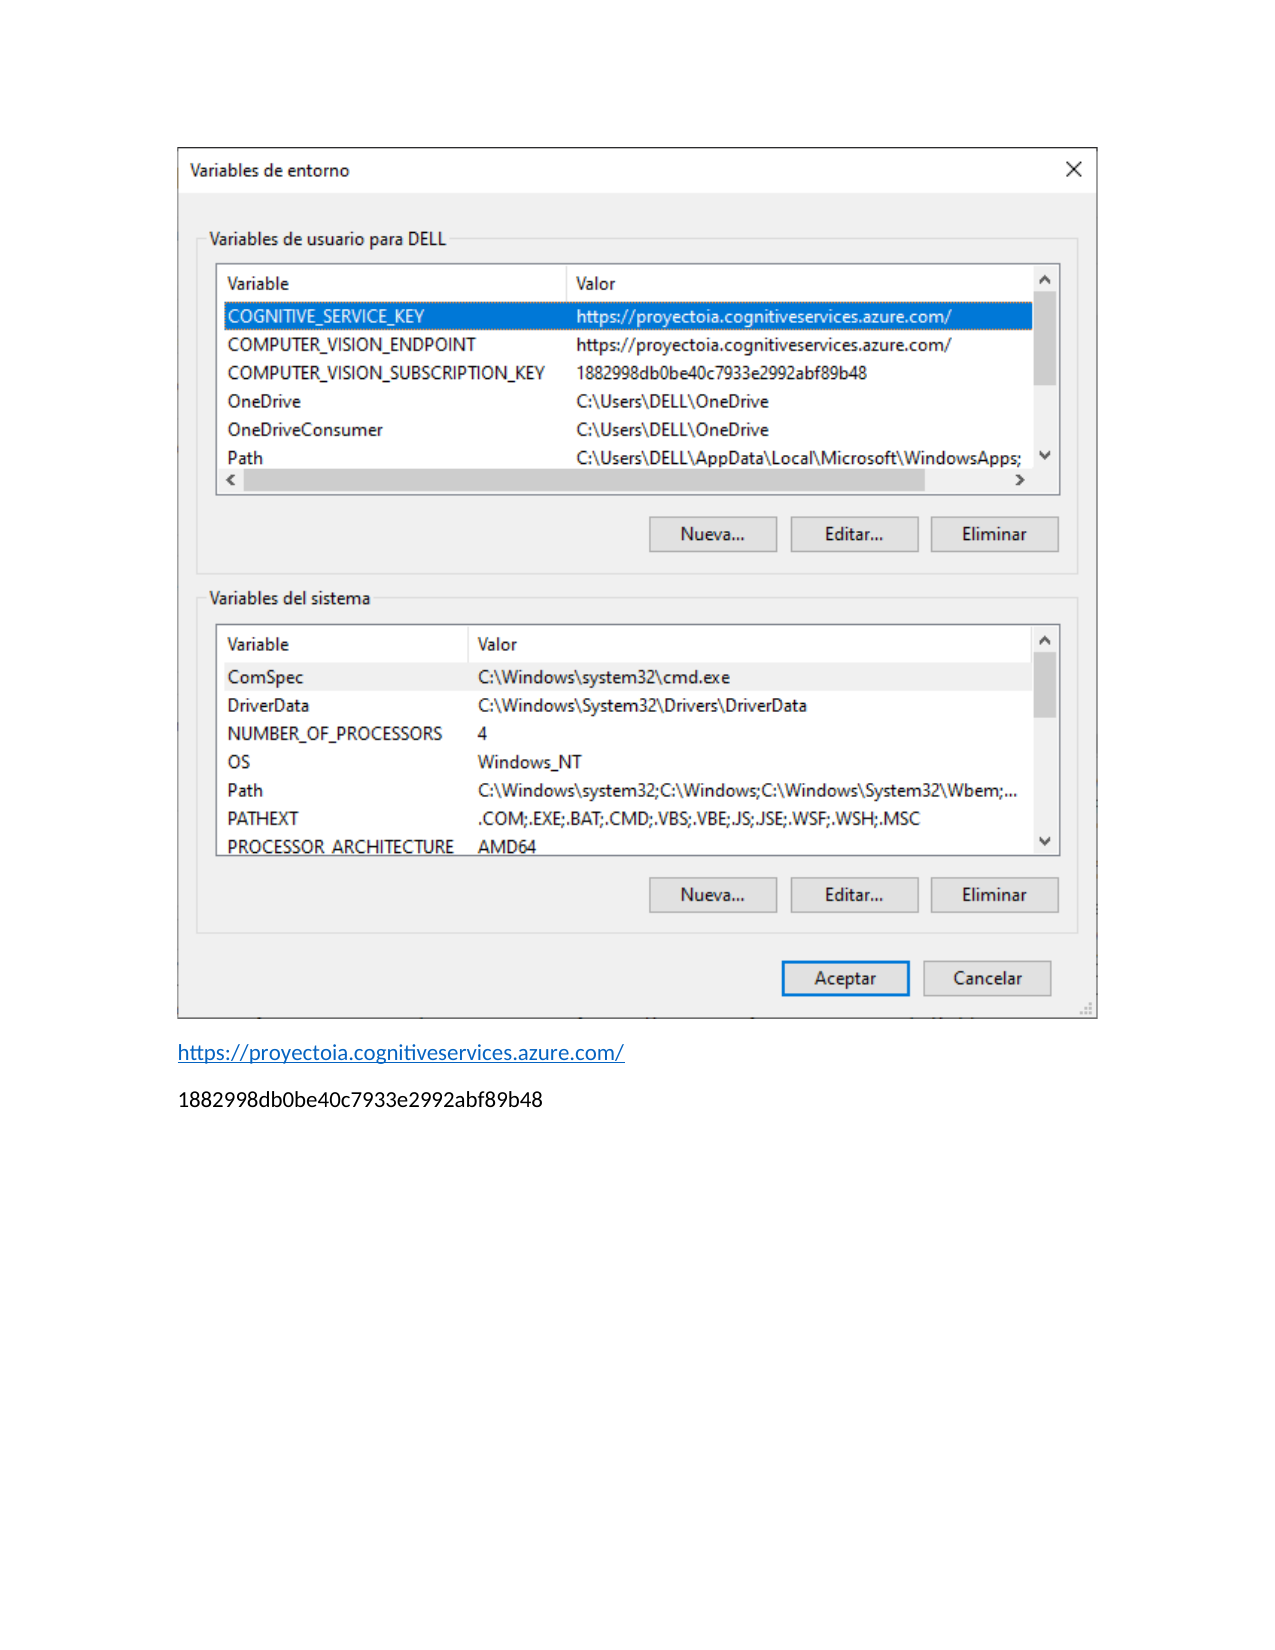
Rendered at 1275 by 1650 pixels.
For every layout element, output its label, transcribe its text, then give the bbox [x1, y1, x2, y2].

picture [177, 147, 1098, 1019]
text https://proyectoia.cognitiveservices.azure.com/ [177, 1038, 1098, 1066]
text 1882998db0be40c7933e2992abf89b48 [177, 1085, 1098, 1113]
